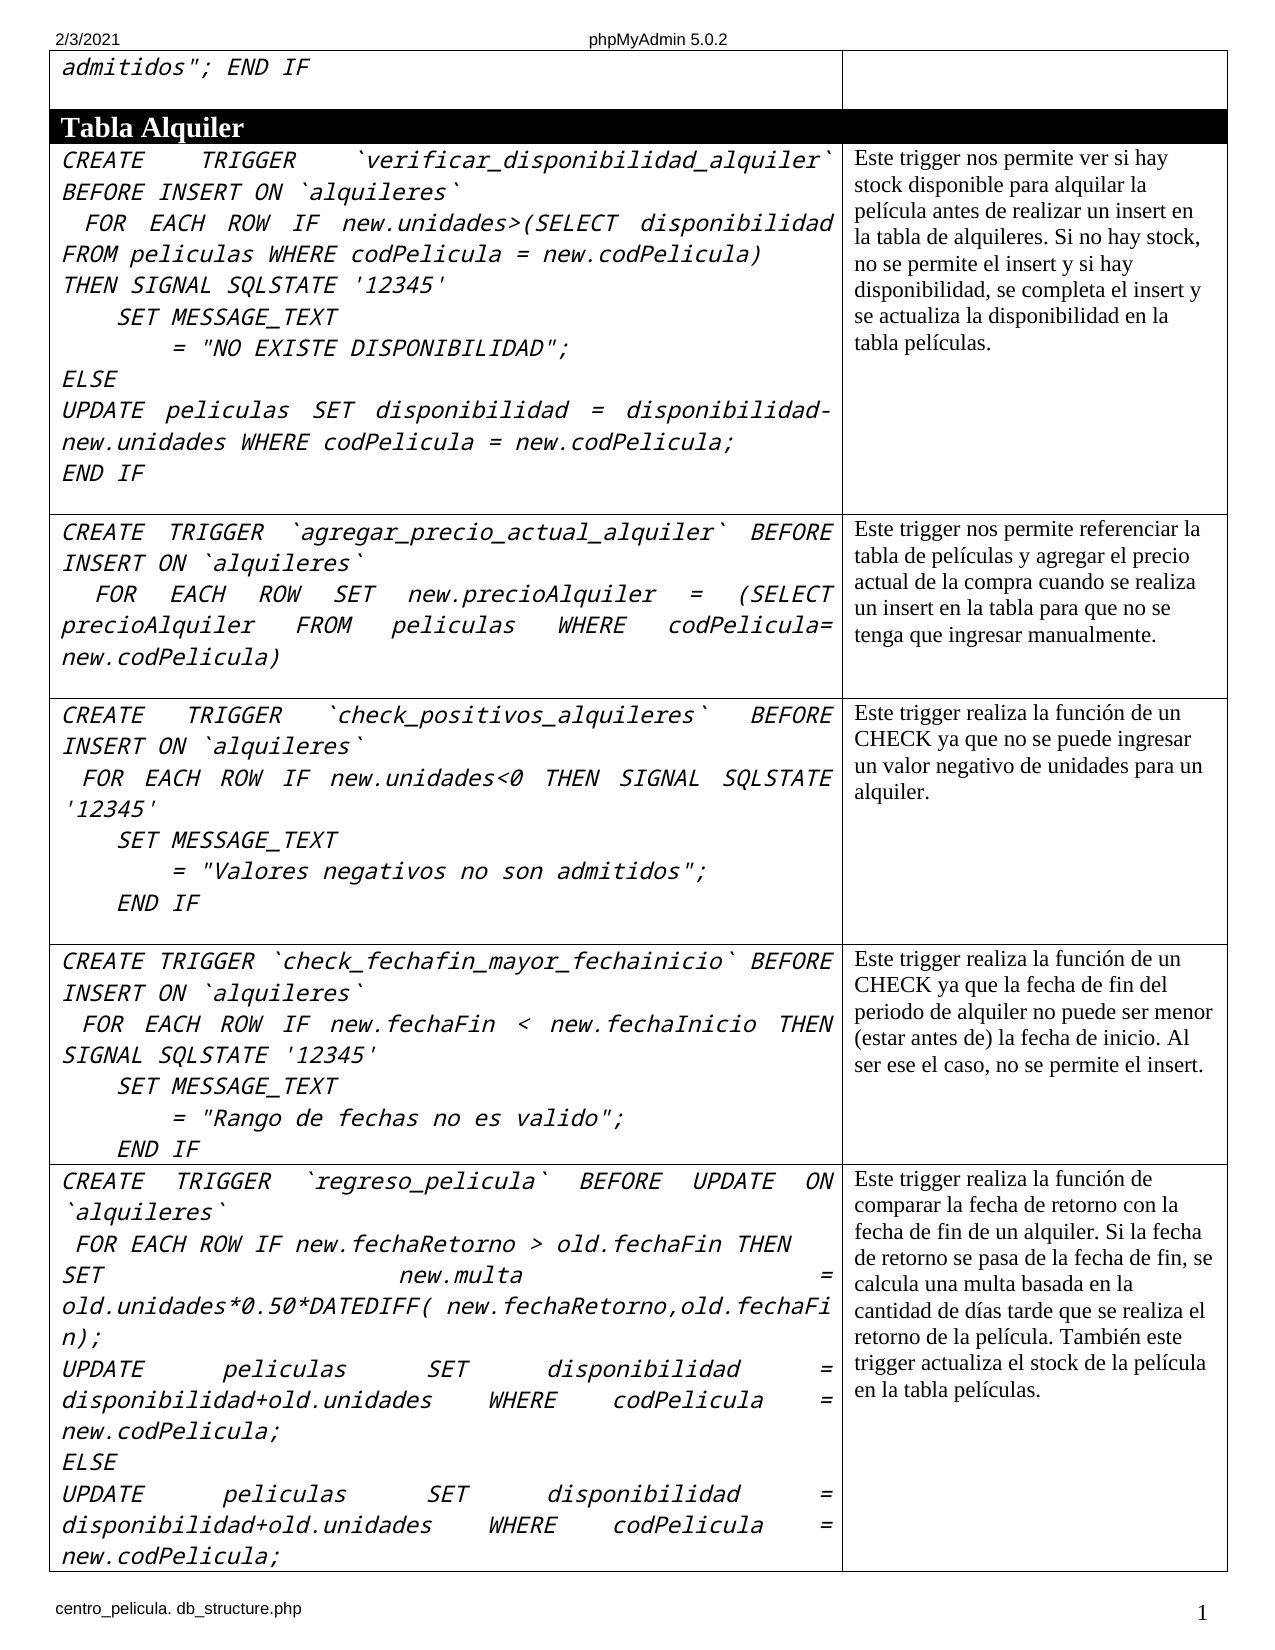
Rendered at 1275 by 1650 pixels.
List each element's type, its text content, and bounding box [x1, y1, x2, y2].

table_cell CREATE TRIGGER `check_positivos_alquileres` BEFORE INSERT ON `alquileres` FOR EACH ROW IF new.unidades<0 THEN SIGNAL SQLSTATE '12345' SET MESSAGE_TEXT = "Valores negativos no son admitidos"; END IF [50, 699, 842, 944]
table_cell CREATE TRIGGER `check_fechafin_mayor_fechainicio` BEFORE INSERT ON `alquileres` FOR EACH ROW IF new.fechaFin < new.fechaInicio THEN SIGNAL SQLSTATE '12345' SET MESSAGE_TEXT = "Rango de fechas no es valido"; END IF [50, 945, 842, 1164]
table_cell Este trigger nos permite ver si hay stock disponible para alquilar la película antes de realizar un insert en la tabla de alquileres. Si no hay stock, no se permite el insert y si hay disponibilidad, se completa el insert y se actualiza la disponibilidad en la tabla películas. [843, 144, 1227, 514]
table_cell Este trigger nos permite referenciar la tabla de películas y agregar el precio actual de la compra cuando se realiza un insert en la tabla para que no se tenga que ingresar manualmente. [843, 515, 1227, 698]
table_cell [843, 51, 1227, 109]
table_cell Tabla Alquiler [50, 110, 1227, 143]
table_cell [50, 51, 842, 109]
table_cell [50, 1165, 842, 1571]
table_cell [843, 1165, 1227, 1571]
table_cell Este trigger realiza la función de un CHECK ya que la fecha de fin del periodo de alquiler no puede ser menor (estar antes de) la fecha de inicio. Al ser ese el caso, no se permite el insert. [843, 945, 1227, 1164]
table_cell CREATE TRIGGER `agregar_precio_actual_alquiler` BEFORE INSERT ON `alquileres` FOR EACH ROW SET new.precioAlquiler = (SELECT precioAlquiler FROM peliculas WHERE codPelicula= new.codPelicula) [50, 515, 842, 698]
table_cell Este trigger realiza la función de un CHECK ya que no se puede ingresar un valor negativo de unidades para un alquiler. [843, 699, 1227, 944]
table_cell CREATE TRIGGER `verificar_disponibilidad_alquiler` BEFORE INSERT ON `alquileres` FOR EACH ROW IF new.unidades>(SELECT disponibilidad FROM peliculas WHERE codPelicula = new.codPelicula) THEN SIGNAL SQLSTATE '12345' SET MESSAGE_TEXT = "NO EXISTE DISPONIBILIDAD"; ELSE UPDATE peliculas SET disponibilidad = disponibilidad-new.unidades WHERE codPelicula = new.codPelicula; END IF [50, 144, 842, 514]
